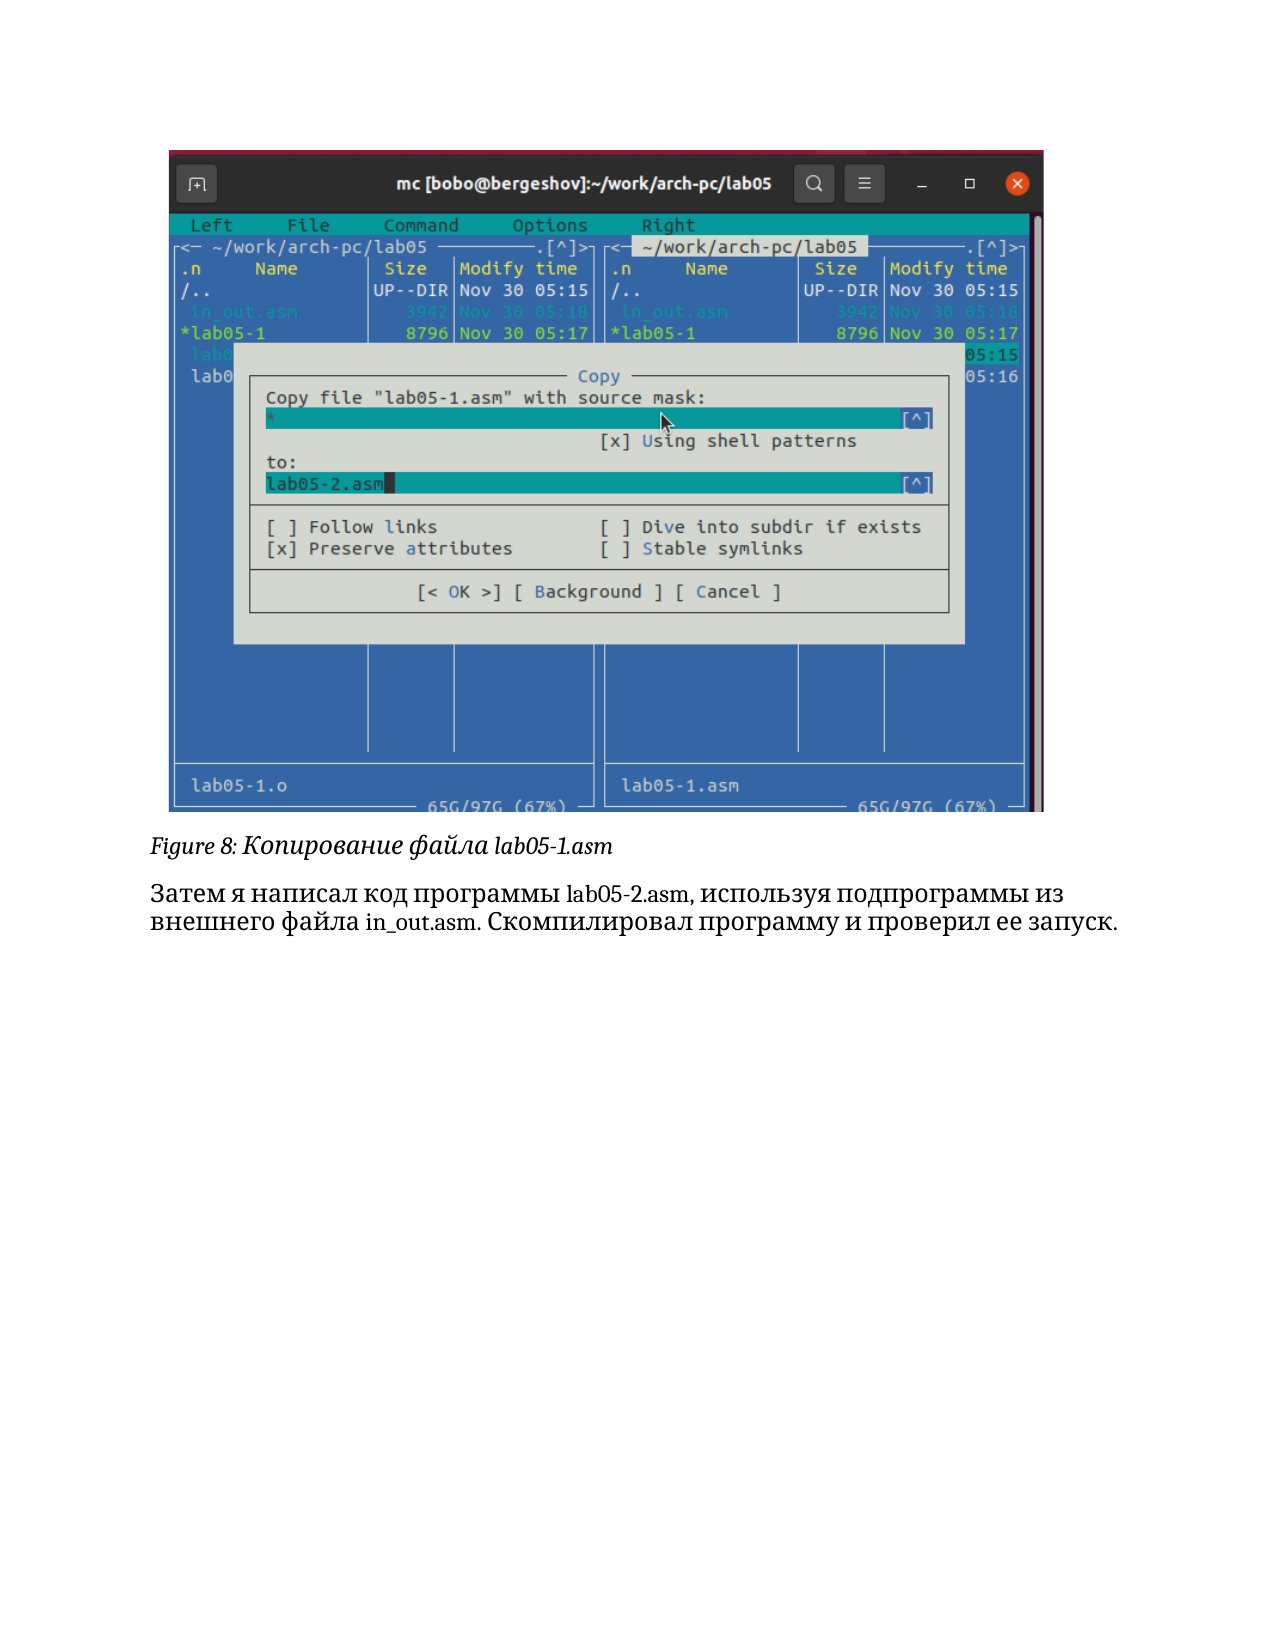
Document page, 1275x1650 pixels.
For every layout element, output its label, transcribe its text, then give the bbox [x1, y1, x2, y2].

picture [168, 150, 1044, 812]
text Figure 8: Копирование файла lab05-1.asm [150, 832, 1125, 861]
text Затем я написал код программы lab05-2.asm, используя подпрограммы из внешнего файла in_out.asm. Скомпилировал программу и проверил ее запуск. [150, 879, 1125, 937]
